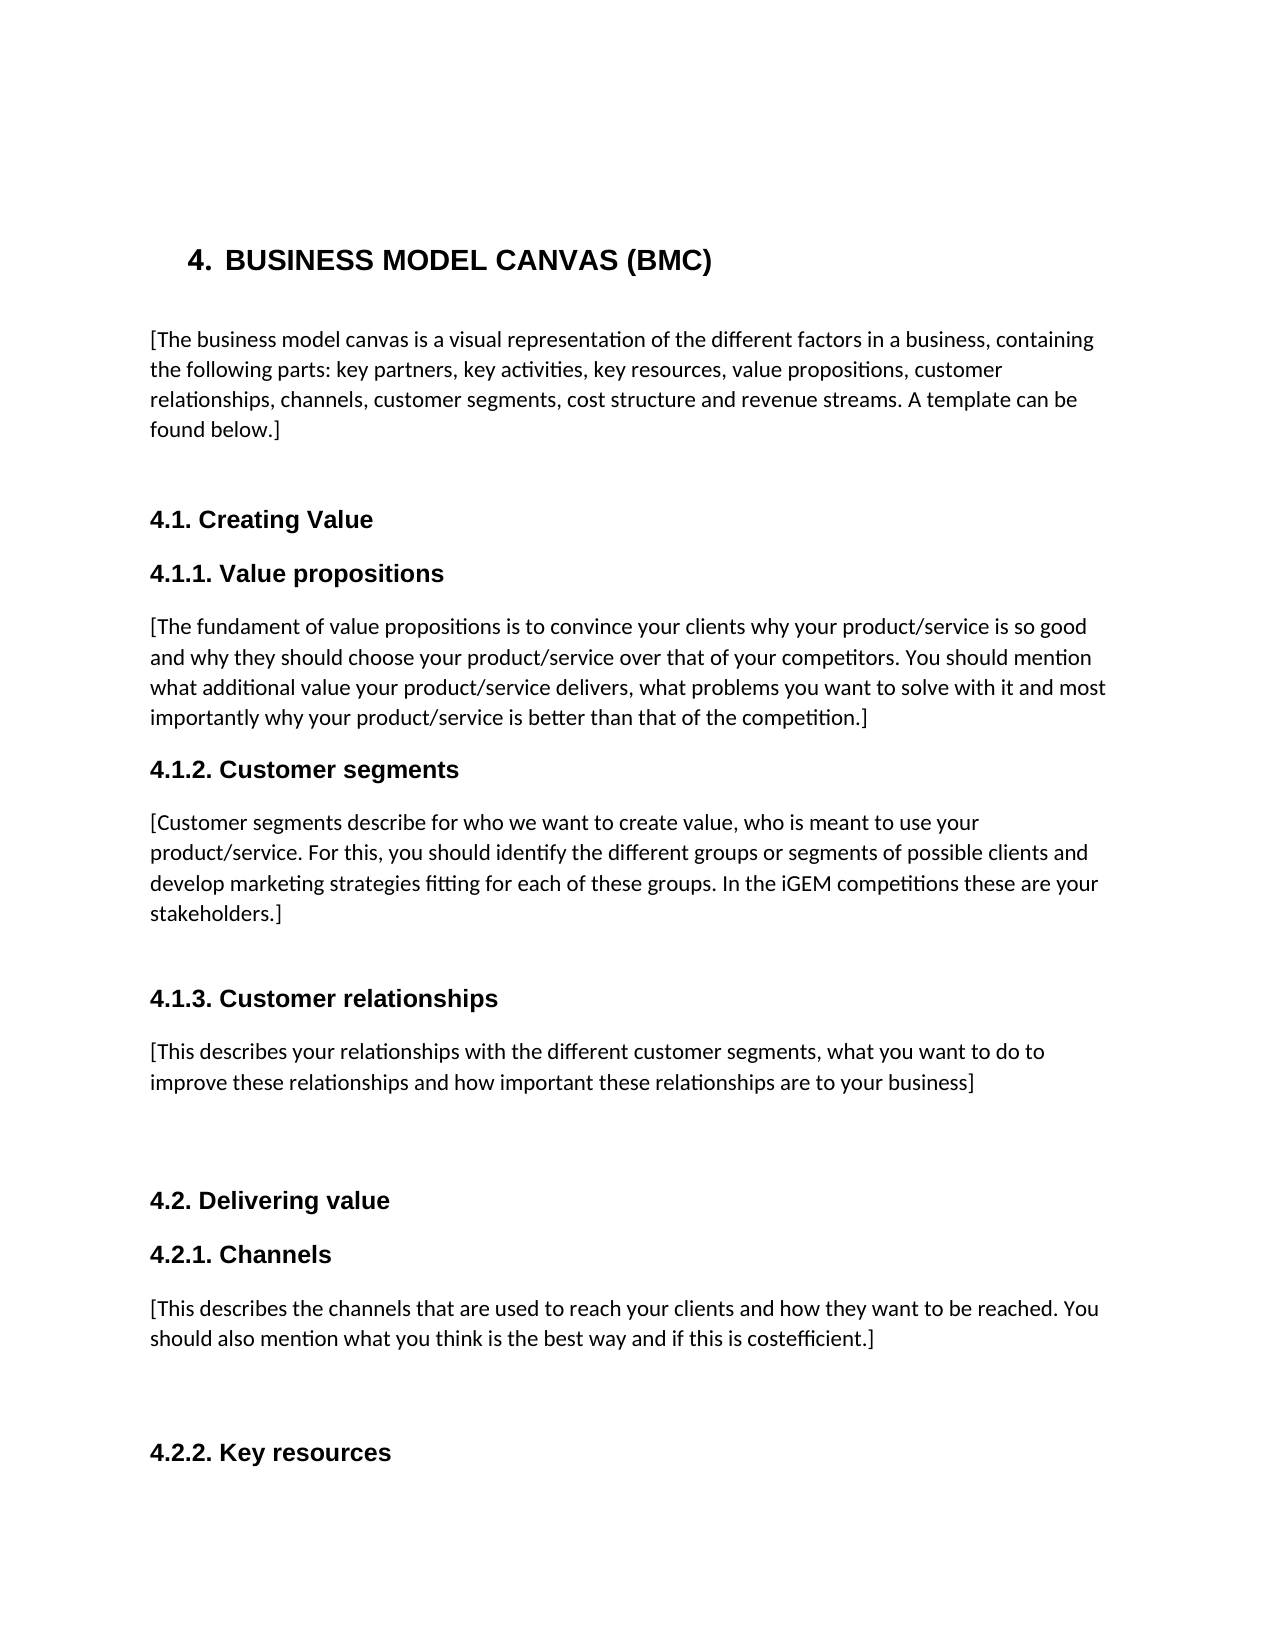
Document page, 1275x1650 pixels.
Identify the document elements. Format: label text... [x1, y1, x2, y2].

text [This describes your relationships with the different customer segments, what you want to do to improve these relationships and how important these relationships are to your business] [150, 1037, 1125, 1096]
subtitle 4.2. Delivering value [150, 1177, 1125, 1214]
subtitle 4.2.2. Key resources [150, 1433, 1125, 1467]
text [Customer segments describe for who we want to create value, who is meant to use your product/service. For this, you should identify the different groups or segments of possible clients and develop marketing strategies fitting for each of these groups. In the iGEM competitions these are your stakeholders.] [150, 808, 1125, 927]
subtitle 4.1.3. Customer relationships [150, 979, 1125, 1012]
subtitle 4.1.1. Value propositions [150, 554, 1125, 587]
text [The business model canvas is a visual representation of the different factors in a business, containing the following parts: key partners, key activities, key resources, value propositions, customer relationships, channels, customer segments, cost structure and revenue streams. A template can be found below.] [150, 325, 1125, 444]
text [The fundament of value propositions is to convince your clients why your product/service is so good and why they should choose your product/service over that of your competitors. You should mention what additional value your product/service delivers, what problems you want to solve with it and most importantly why your product/service is better than that of the competition.] [150, 612, 1125, 731]
text [This describes the channels that are used to reach your clients and how they want to be reached. You should also mention what you think is the best way and if this is costefficient.] [150, 1294, 1125, 1352]
subtitle Business Model Canvas (BMC) [187, 237, 1125, 279]
subtitle 4.1. Creating Value [150, 496, 1125, 533]
subtitle 4.2.1. Channels [150, 1235, 1125, 1269]
subtitle 4.1.2. Customer segments [150, 750, 1125, 783]
